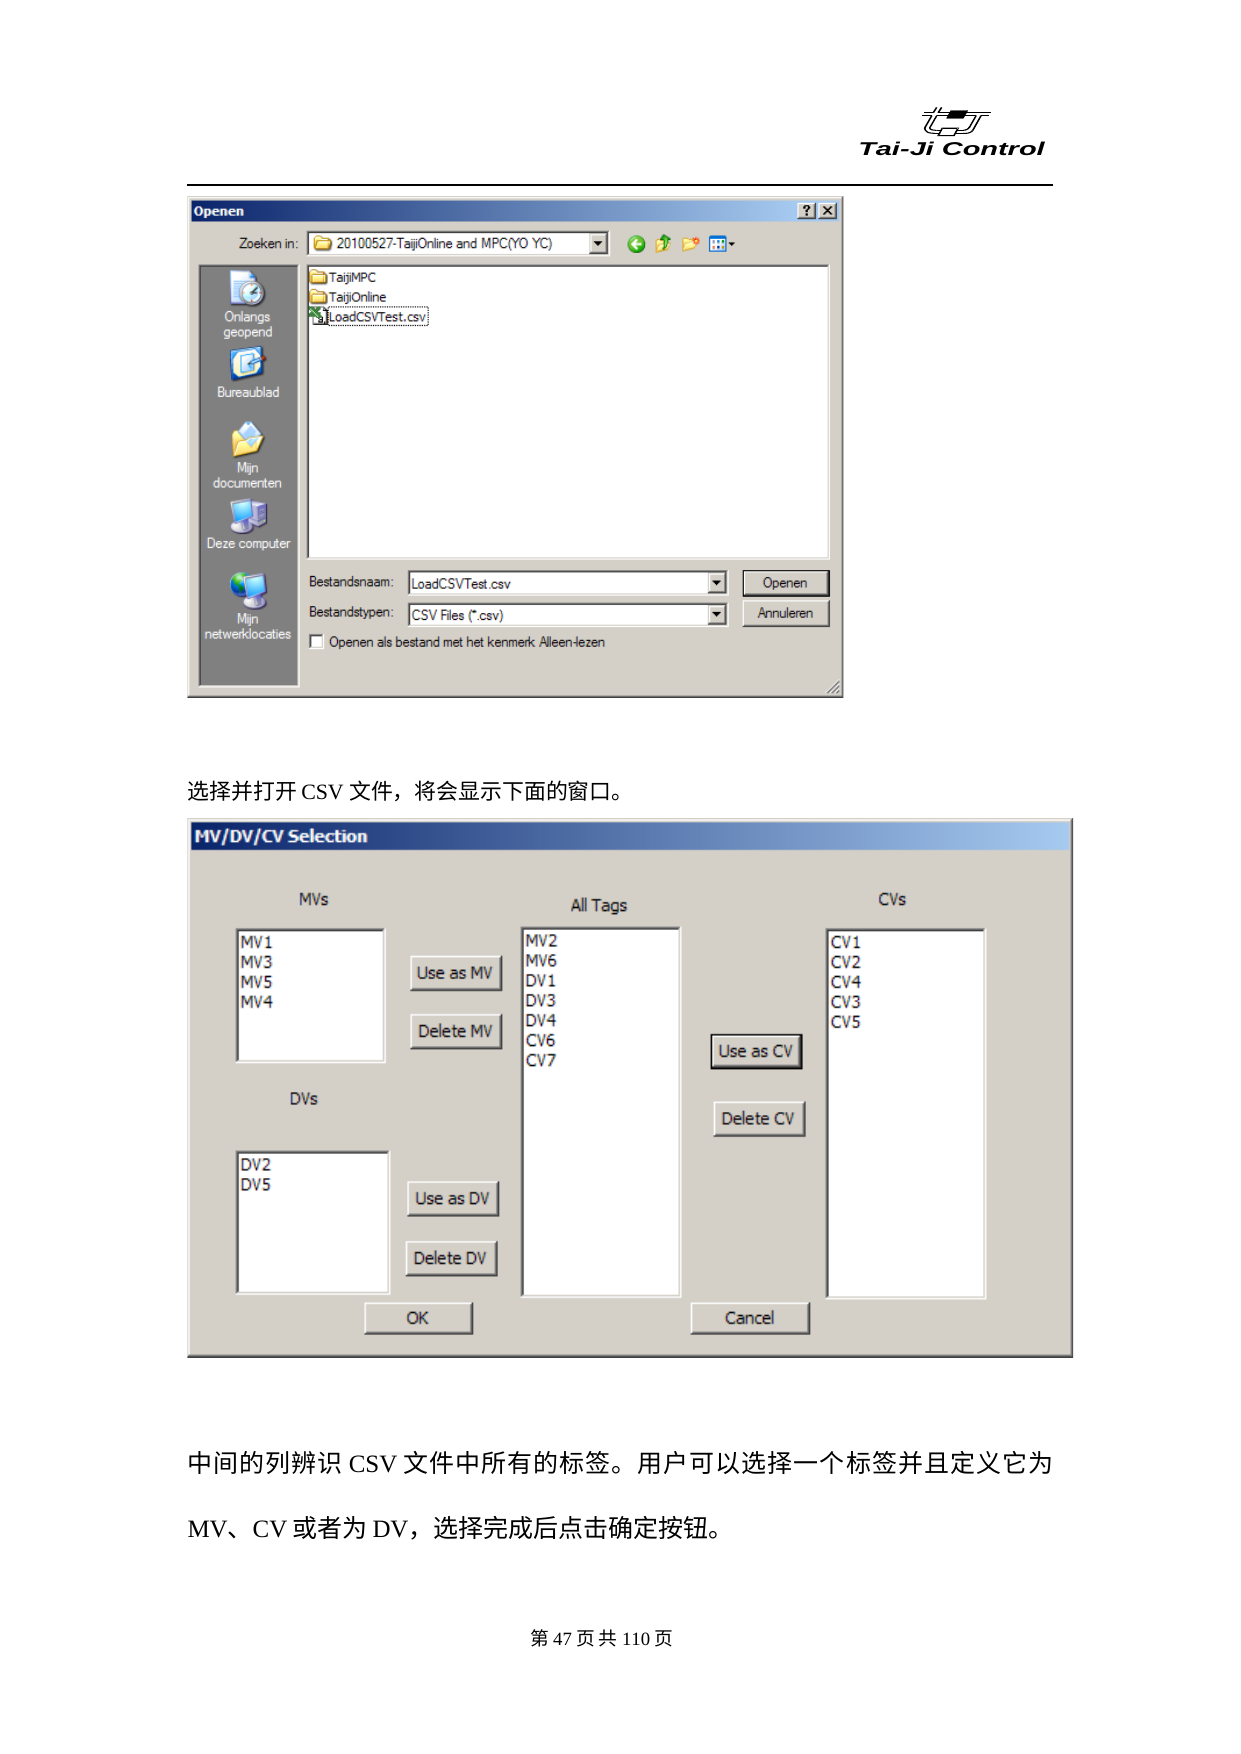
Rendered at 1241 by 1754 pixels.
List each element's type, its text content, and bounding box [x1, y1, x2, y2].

text 选择并打开CSV 文件，将会显示下面的窗口。 [187, 774, 1053, 806]
text 中间的列辨识CSV文件中所有的标签。用户可以选择一个标签并且定义它为MV、CV或者为DV，选择完成后点击确定按钮。 [187, 1429, 1053, 1559]
picture [187, 196, 844, 698]
picture [187, 818, 1074, 1358]
